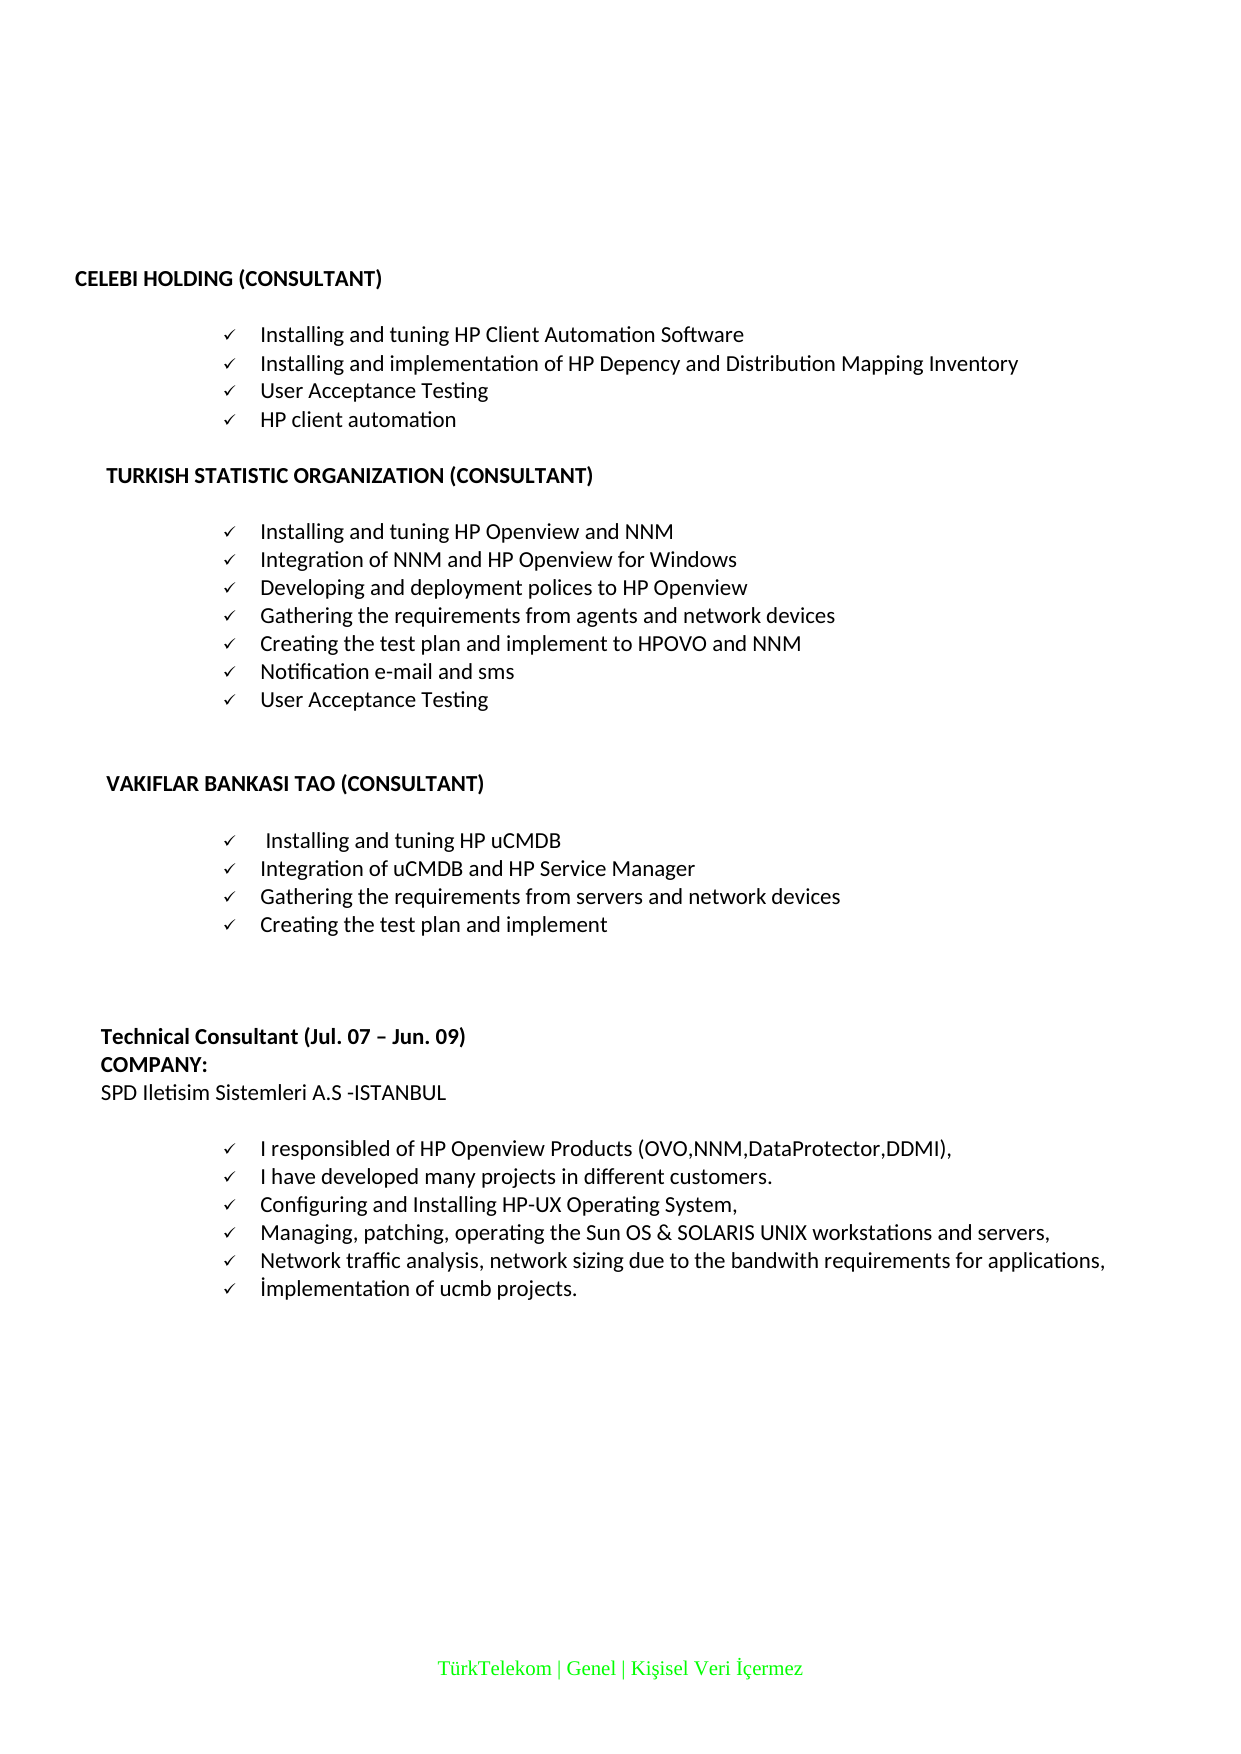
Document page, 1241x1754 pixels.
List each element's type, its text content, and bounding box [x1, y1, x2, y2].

list Configuring and Installing HP-UX Operating System, [223, 1190, 1165, 1218]
list İmplementation of ucmb projects. [223, 1274, 1165, 1302]
list HP client automation [223, 405, 1165, 433]
list Integration of uCMDB and HP Service Manager [223, 854, 1165, 882]
list I responsibled of HP Openview Products (OVO,NNM,DataProtector,DDMI), [223, 1134, 1165, 1162]
list Installing and tuning HP Client Automation Software [223, 321, 1165, 349]
text COMPANY: [75, 1050, 1165, 1078]
text Technical Consultant (Jul. 07 – Jun. 09) [75, 1022, 1165, 1050]
list Creating the test plan and implement to HPOVO and NNM [223, 629, 1165, 657]
text SPD Iletisim Sistemleri A.S -ISTANBUL [75, 1078, 1165, 1106]
list Creating the test plan and implement [223, 910, 1165, 938]
list Installing and implementation of HP Depency and Distribution Mapping Inventory [223, 349, 1165, 377]
list User Acceptance Testing [223, 377, 1165, 405]
list Gathering the requirements from agents and network devices [223, 601, 1165, 629]
list Managing, patching, operating the Sun OS & SOLARIS UNIX workstations and servers, [223, 1218, 1165, 1246]
text CELEBI HOLDING (CONSULTANT) [75, 264, 1165, 293]
list Gathering the requirements from servers and network devices [223, 882, 1165, 910]
list I have developed many projects in different customers. [223, 1162, 1165, 1190]
list User Acceptance Testing [223, 685, 1165, 713]
text TURKISH STATISTIC ORGANIZATION (CONSULTANT) [75, 461, 1165, 489]
list Network traffic analysis, network sizing due to the bandwith requirements for applications, [223, 1246, 1165, 1274]
list Developing and deployment polices to HP Openview [223, 573, 1165, 601]
list Installing and tuning HP uCMDB [223, 826, 1165, 854]
list Notification e-mail and sms [223, 657, 1165, 685]
list Integration of NNM and HP Openview for Windows [223, 545, 1165, 573]
list Installing and tuning HP Openview and NNM [223, 517, 1165, 545]
text VAKIFLAR BANKASI TAO (CONSULTANT) [75, 769, 1165, 797]
